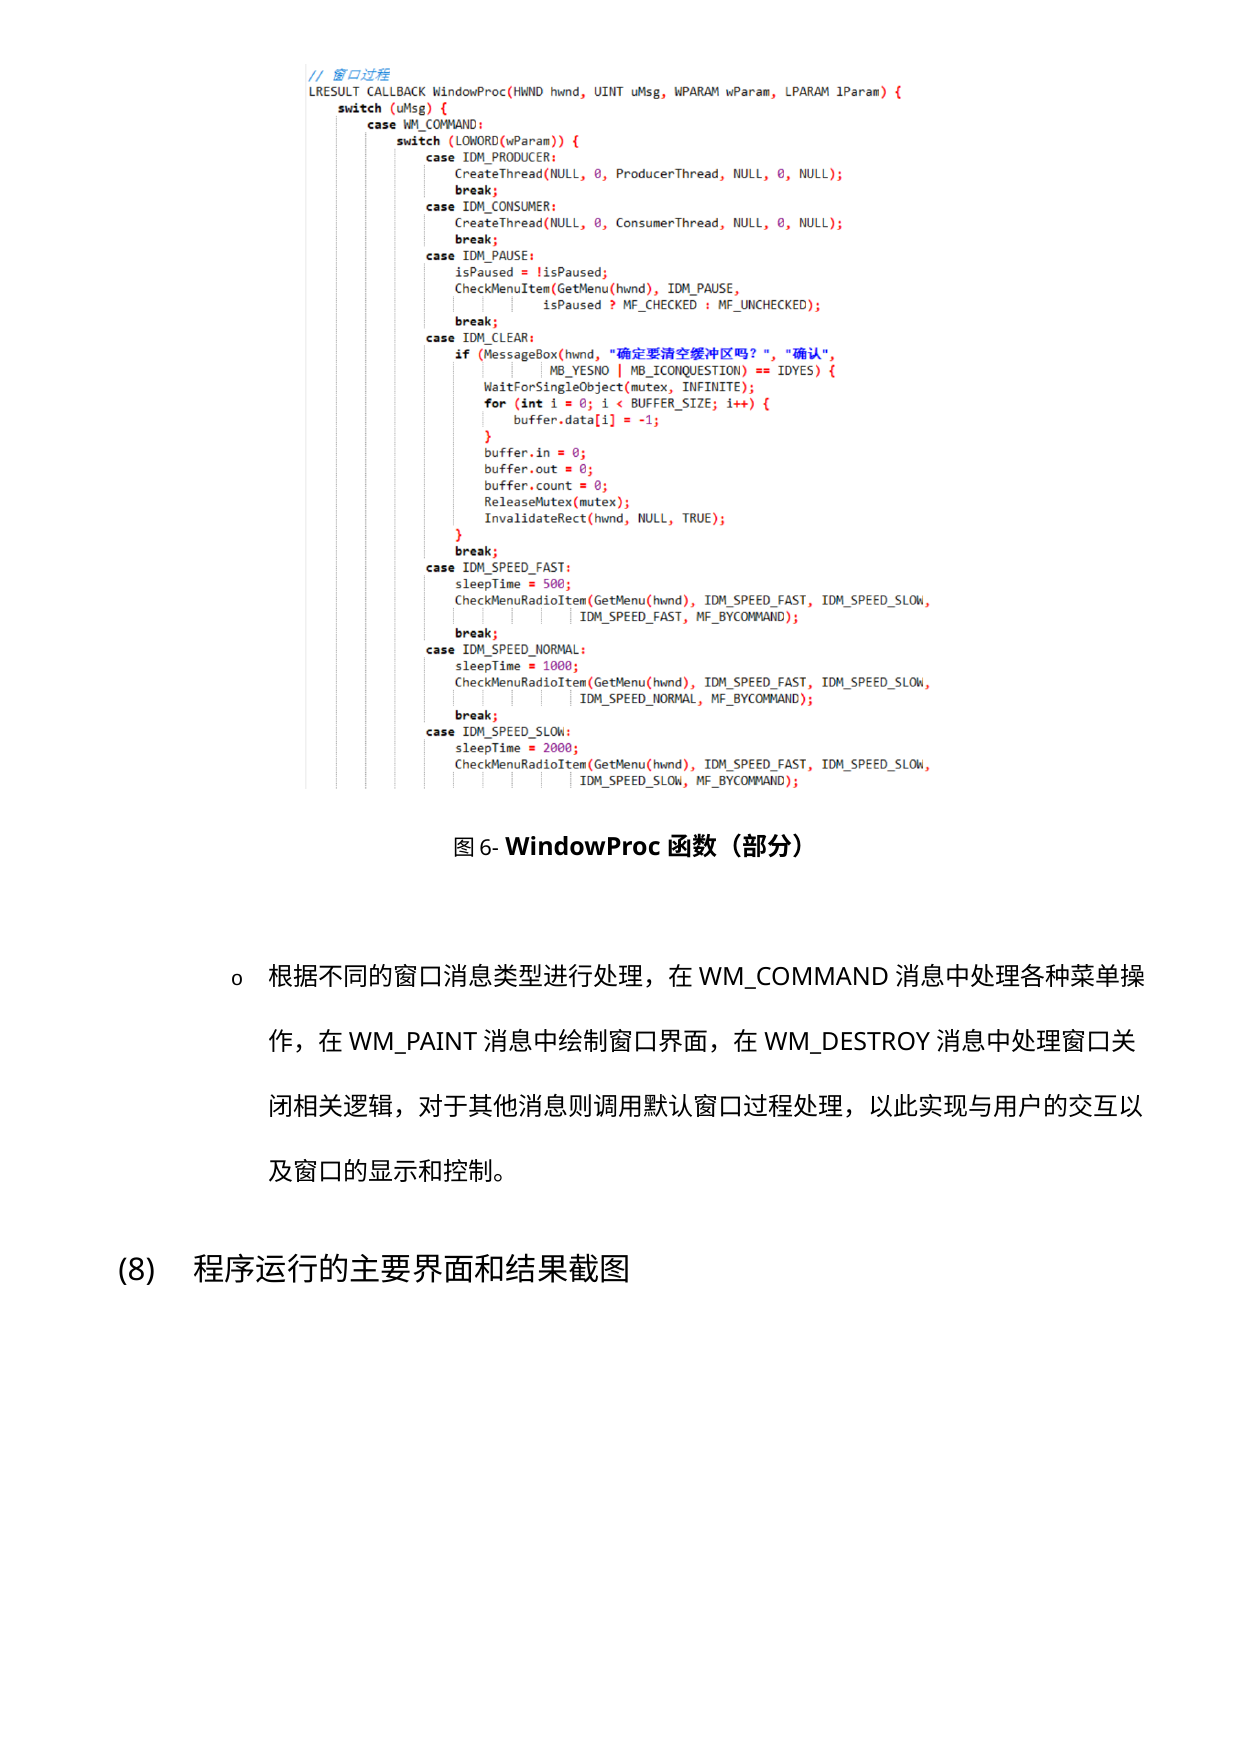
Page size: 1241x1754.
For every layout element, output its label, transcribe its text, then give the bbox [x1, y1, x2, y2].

text 图6- WindowProc 函数（部分） [118, 812, 1152, 877]
list 根据不同的窗口消息类型进行处理，在 WM_COMMAND 消息中处理各种菜单操作，在 WM_PAINT 消息中绘制窗口界面，在 WM_DESTROY 消息中处理窗口关闭相关逻辑，对于其他消息则调用默认窗口过程处理，以此实现与用户的交互以及窗口的显示和控制。 [231, 942, 1152, 1202]
list 程序运行的主要界面和结果截图 [118, 1234, 1152, 1299]
picture [305, 64, 965, 789]
